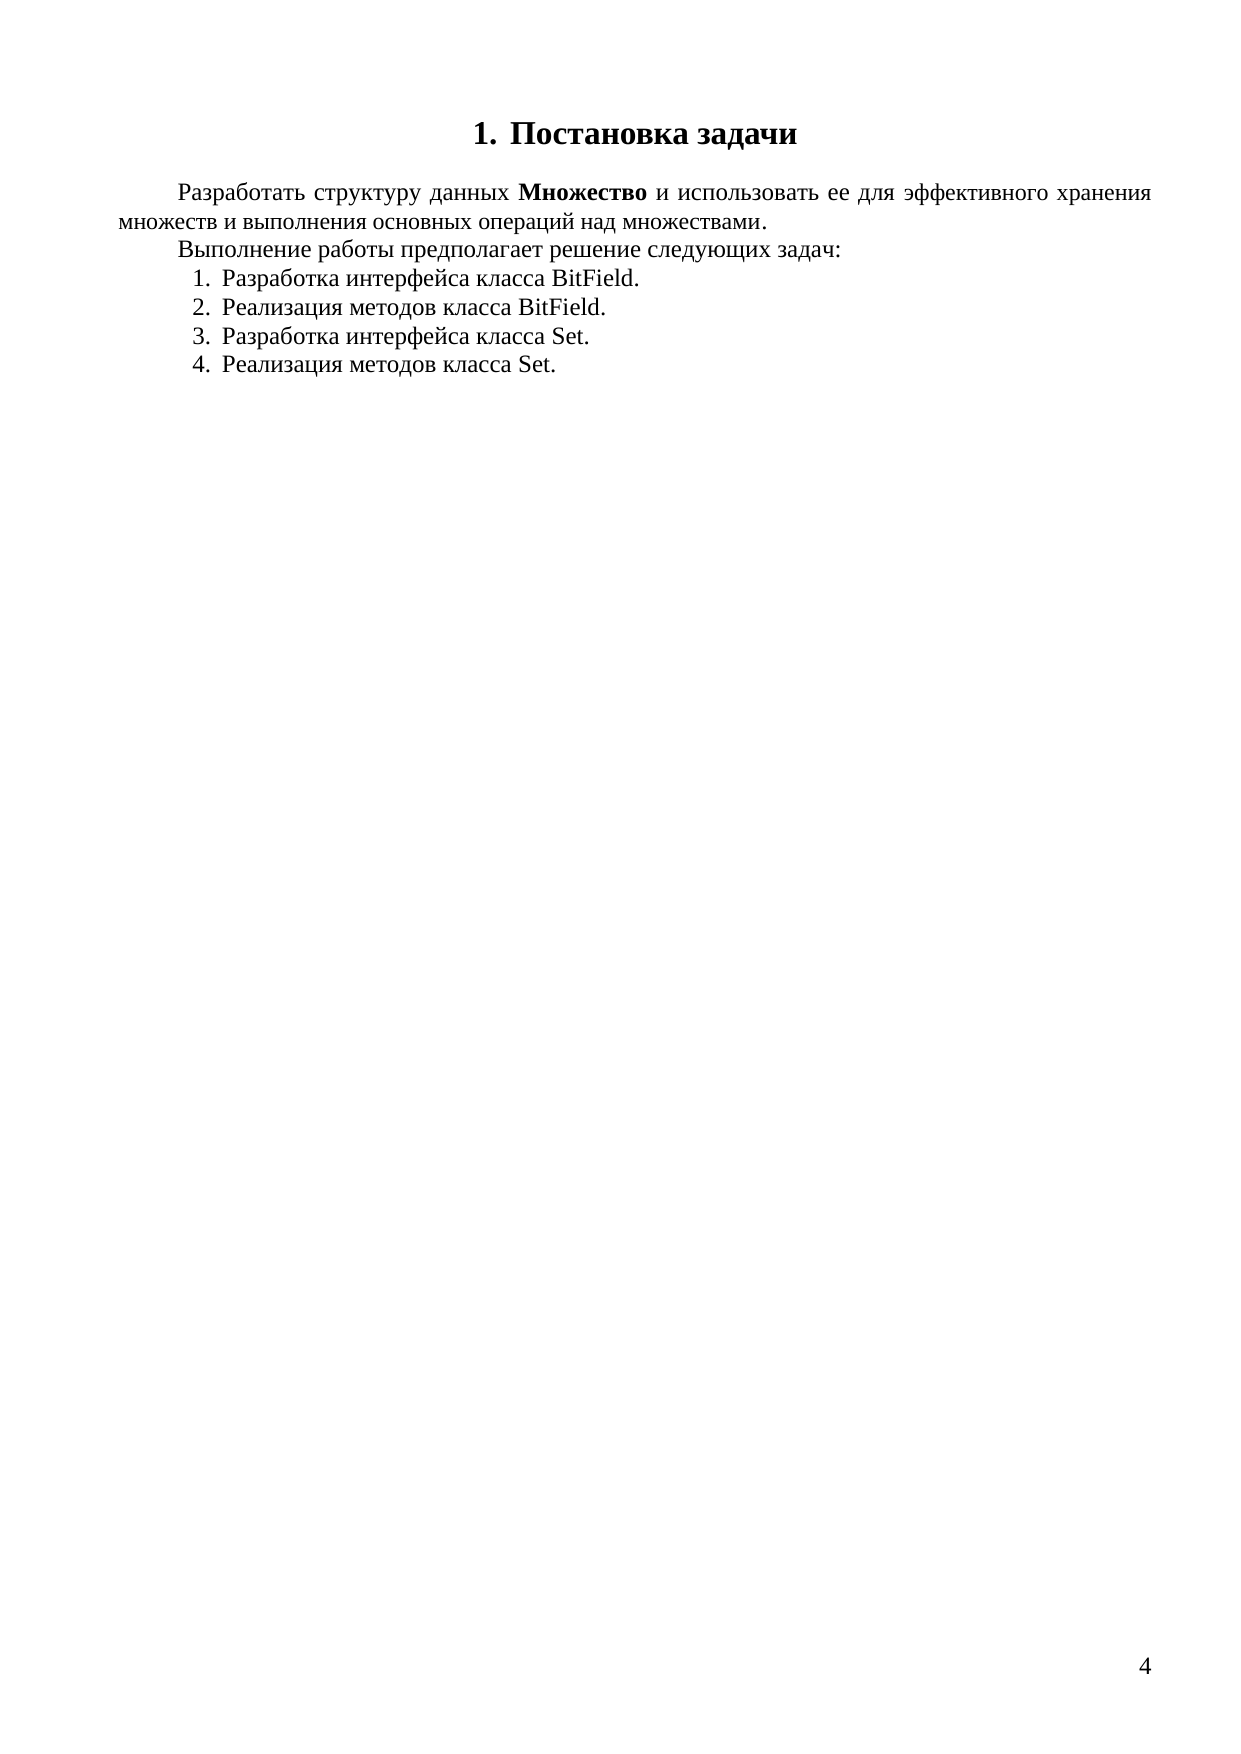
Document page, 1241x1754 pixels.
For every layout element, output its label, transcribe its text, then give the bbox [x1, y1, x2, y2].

list Разработка интерфейса класса Set. [192, 321, 1152, 349]
list Реализация методов класса BitField. [192, 292, 1152, 321]
text Выполнение работы предполагает решение следующих задач: [118, 234, 1152, 263]
text Разработать структуру данных Множество и использовать ее для эффективного хранения множеств и выполнения основных операций над множествами. [118, 177, 1152, 234]
list Реализация методов класса Set. [192, 349, 1152, 378]
subtitle Постановка задачи [118, 114, 1152, 152]
list Разработка интерфейса класса BitField. [192, 263, 1152, 292]
